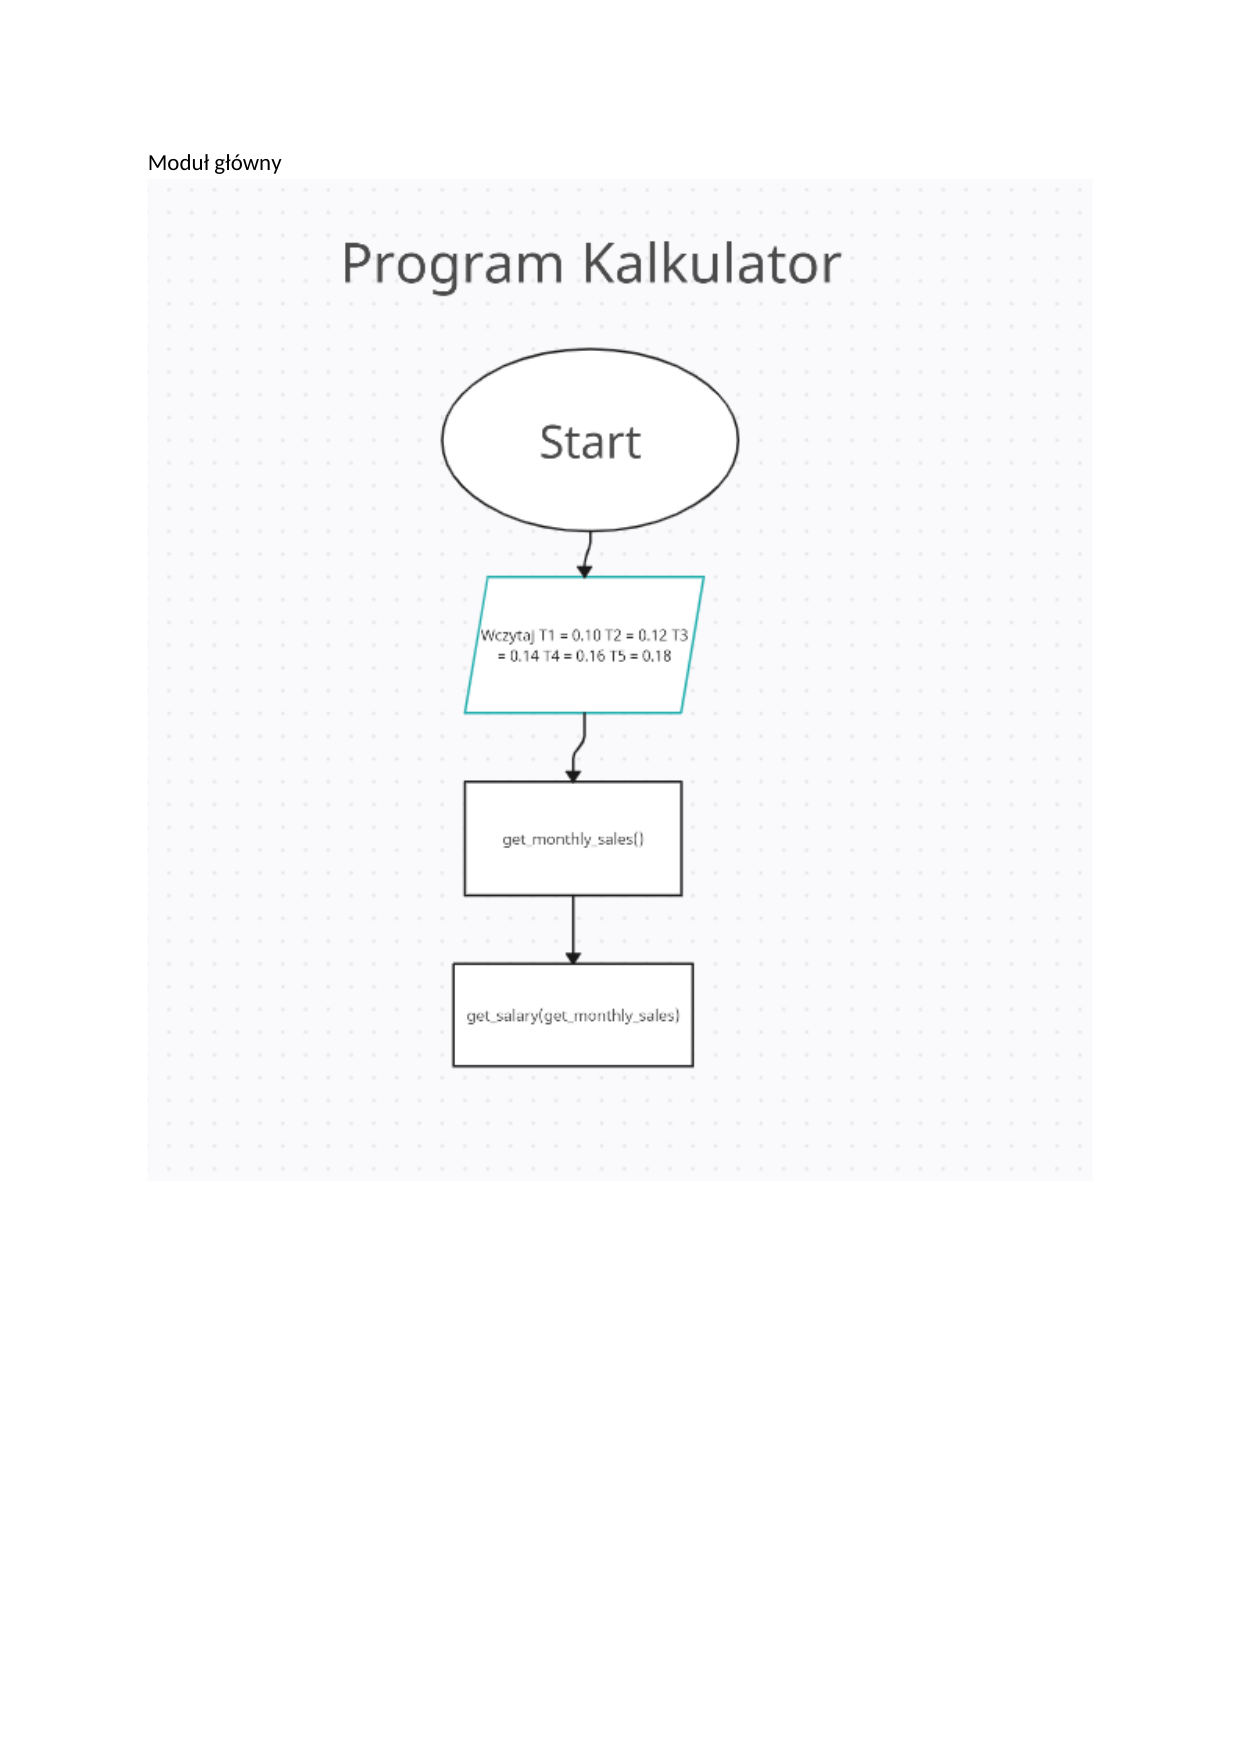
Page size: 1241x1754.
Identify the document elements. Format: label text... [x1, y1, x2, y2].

text Moduł główny [148, 148, 1093, 179]
picture [147, 179, 1093, 1181]
